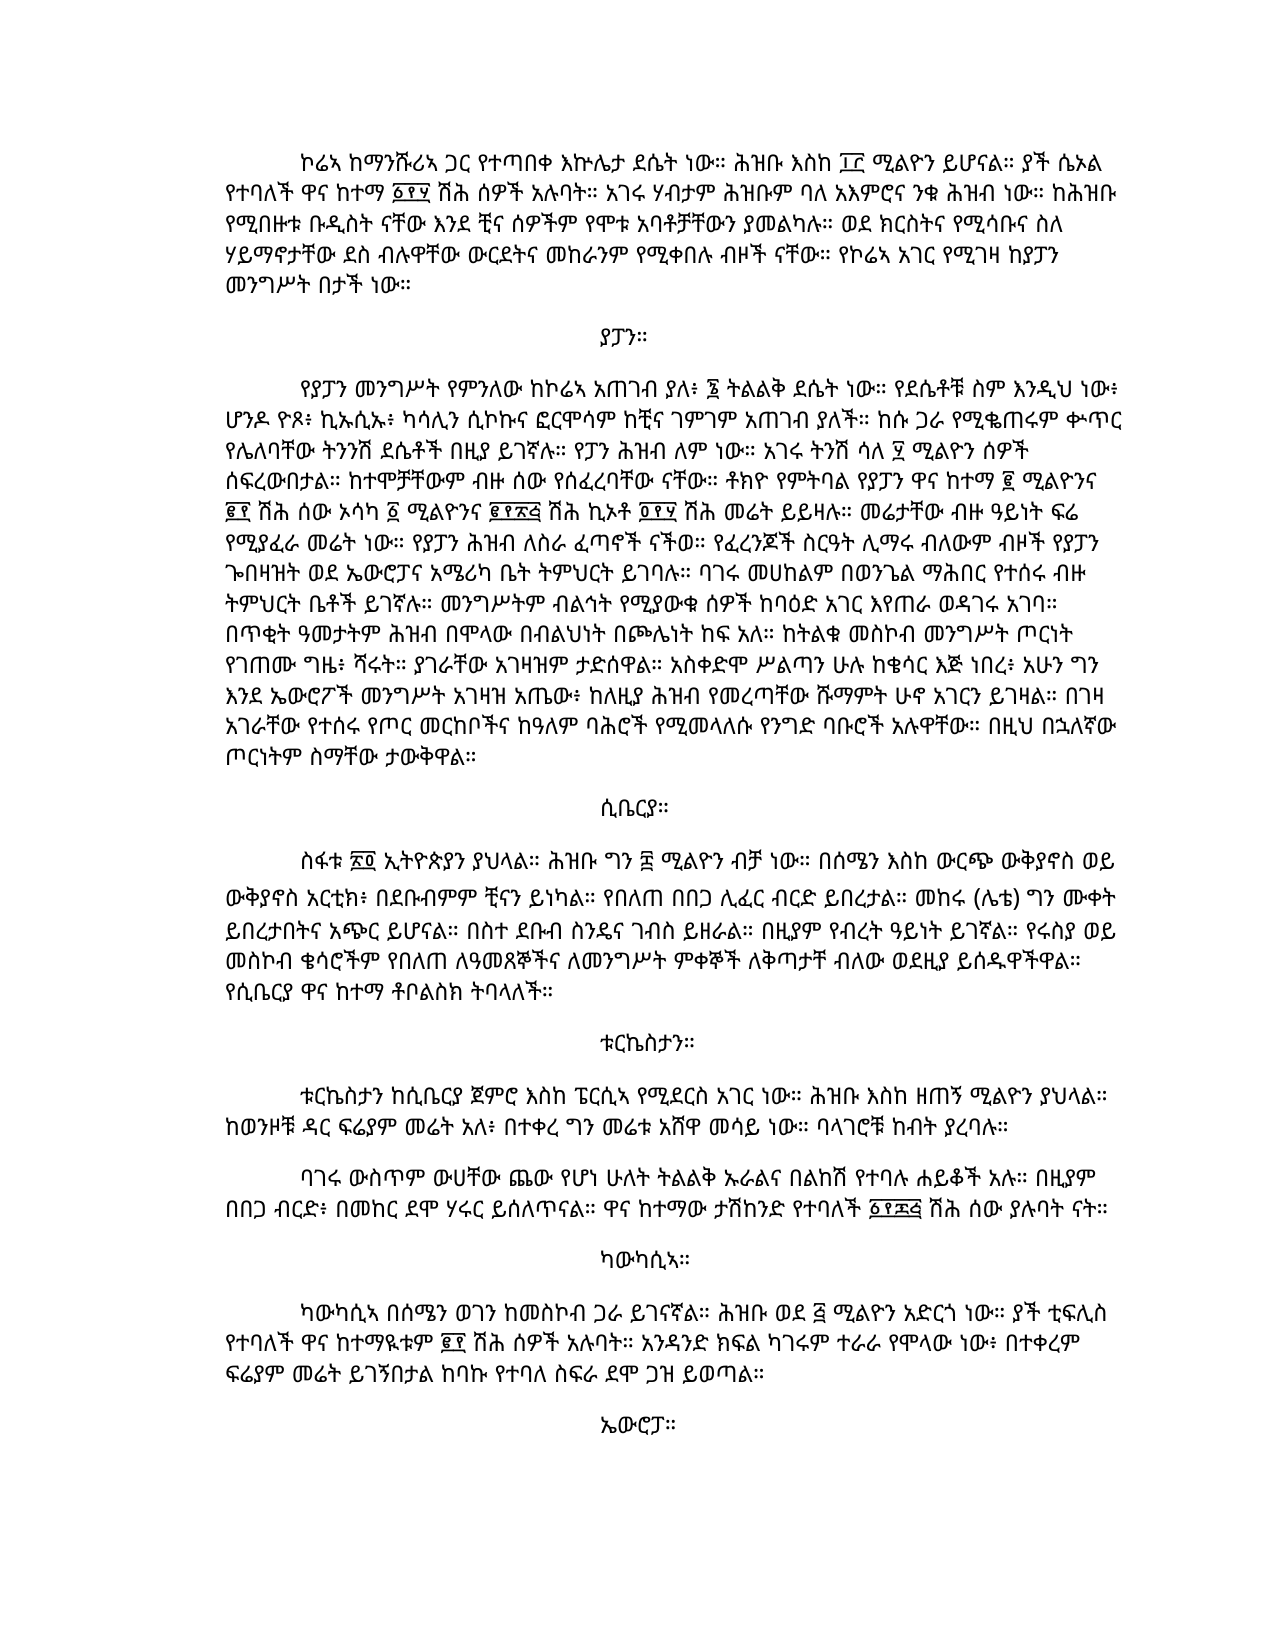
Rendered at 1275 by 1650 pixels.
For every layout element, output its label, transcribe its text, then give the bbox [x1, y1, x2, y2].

text የያፓን መንግሥት የምንለው ከኮሬኣ አጠገብ ያለ፥ ፮ ትልልቅ ደሴት ነው። የደሴቶቹ ስም እንዲህ ነው፥ ሆንዶ ዮጾ፥ ኪኡሲኡ፥ ካሳሊን ሲኮኩና ፎርሞሳም ከቺና ገምገም አጠገብ ያለች። ከሱ ጋራ የሚቈጠሩም ቍጥር የሌለባቸው ትንንሽ ደሴቶች በዚያ ይገኛሉ። የፓን ሕዝብ ለም ነው። አገሩ ትንሽ ሳለ ፶ ሚልዮን ሰዎች ሰፍረውበታል። ከተሞቻቸውም ብዙ ሰው የሰፈረባቸው ናቸው። ቶክዮ የምትባል የያፓን ዋና ከተማ ፪ ሚልዮንና ፪፻ ሽሕ ሰው ኦሳካ ፩ ሚልዮንና ፪፻፳፭ ሽሕ ኪኦቶ ፬፻፶ ሽሕ መሬት ይይዛሉ። መሬታቸው ብዙ ዓይነት ፍሬ የሚያፈራ መሬት ነው። የያፓን ሕዝብ ለስራ ፈጣኖች ናችወ። የፈረንጆች ስርዓት ሊማሩ ብለውም ብዞች የያፓን ጐበዛዝት ወደ ኤውሮፓና አሜሪካ ቤት ትምህርት ይገባሉ። ባገሩ መሀከልም በወንጌል ማሕበር የተሰሩ ብዙ ትምህርት ቤቶች ይገኛሉ። መንግሥትም ብልኅት የሚያውቁ ሰዎች ከባዕድ አገር እየጠራ ወዳገሩ አገባ። በጥቂት ዓመታትም ሕዝብ በሞላው በብልህነት በጮሌነት ከፍ አለ። ከትልቁ መስኮብ መንግሥት ጦርነት የገጠሙ ግዜ፥ ሻሩት። ያገራቸው አገዛዝም ታድሰዋል። አስቀድሞ ሥልጣን ሁሉ ከቄሳር እጅ ነበረ፥ አሁን ግን እንደ ኤውሮፖች መንግሥት አገዛዝ አጤው፥ ከለዚያ ሕዝብ የመረጣቸው ሹማምት ሁኖ አገርን ይገዛል። በገዛ አገራቸው የተሰሩ የጦር መርከቦችና ከዓለም ባሕሮች የሚመላለሱ የንግድ ባቡሮች አሉዋቸው። በዚህ በኋለኛው ጦርነትም ስማቸው ታውቅዋል። [225, 377, 1125, 771]
text ቱርኬስታን። [225, 1031, 1125, 1057]
text ኤውሮፓ። [225, 1413, 1125, 1439]
text ያፓን። [225, 324, 1125, 351]
text ሲቤርያ። [225, 796, 1125, 822]
text ካውካሲኣ። [225, 1247, 1125, 1274]
text ስፋቱ ፳፬ ኢትዮጵያን ያህላል። ሕዝቡ ግን ፰ ሚልዮን ብቻ ነው። በሰሜን እስከ ውርጭ ውቅያኖስ ወይ ውቅያኖስ አርቲክ፥ በደቡብምም ቺናን ይነካል። የበለጠ በበጋ ሊፈር ብርድ ይበረታል። መከሩ (ሌቴ) ግን ሙቀት ይበረታበትና አጭር ይሆናል። በስተ ደቡብ ስንዴና ገብስ ይዘራል። በዚያም የብረት ዓይነት ይገኛል። የሩስያ ወይ መስኮብ ቄሳሮችም የበለጠ ለዓመጸኞችና ለመንግሥት ምቀኞች ለቅጣታቸ ብለው ወደዚያ ይሰዱዋችዋል። የሲቤርያ ዋና ከተማ ቶቦልስክ ትባላለች። [225, 848, 1125, 1006]
text ካውካሲኣ በሰሜን ወገን ከመስኮብ ጋራ ይገናኛል። ሕዝቡ ወደ ፭ ሚልዮን አድርጎ ነው። ያች ቲፍሊስ የተባለች ዋና ከተማዪቱም ፪፻ ሽሕ ሰዎች አሉባት። አንዳንድ ክፍል ካገሩም ተራራ የሞላው ነው፥ በተቀረም ፍሬያም መሬት ይገኝበታል ከባኩ የተባለ ስፍራ ደሞ ጋዝ ይወጣል። [225, 1300, 1125, 1388]
text ቱርኬስታን ከሲቤርያ ጀምሮ እስከ ፔርሲኣ የሚደርስ አገር ነው። ሕዝቡ እስከ ዘጠኝ ሚልዮን ያህላል። ከወንዞቹ ዳር ፍሬያም መሬት አለ፥ በተቀረ ግን መሬቱ አሸዋ መሳይ ነው። ባላገሮቹ ከብት ያረባሉ። [225, 1083, 1125, 1141]
text ኮሬኣ ከማንሹሪኣ ጋር የተጣበቀ እኵሌታ ደሴት ነው። ሕዝቡ እስከ ፲፫ ሚልዮን ይሆናል። ያች ሴኦል የተባለች ዋና ከተማ ፩፻፶ ሽሕ ሰዎች አሉባት። አገሩ ሃብታም ሕዝቡም ባለ አእምሮና ንቁ ሕዝብ ነው። ከሕዝቡ የሚበዙቱ ቡዲስት ናቸው እንደ ቺና ሰዎችም የሞቱ አባቶቻቸውን ያመልካሉ። ወደ ክርስትና የሚሳቡና ስለ ሃይማኖታቸው ደስ ብሉዋቸው ውርደትና መከራንም የሚቀበሉ ብዞች ናቸው። የኮሬኣ አገር የሚገዛ ከያፓን መንግሥት በታች ነው። [225, 150, 1125, 299]
text ባገሩ ውስጥም ውሀቸው ጨው የሆነ ሁለት ትልልቅ ኡራልና በልከሽ የተባሉ ሐይቆች አሉ። በዚያም በበጋ ብርድ፥ በመከር ደሞ ሃሩር ይሰለጥናል። ዋና ከተማው ታሽከንድ የተባለች ፩፻፷፭ ሽሕ ሰው ያሉባት ናት። [225, 1165, 1125, 1223]
